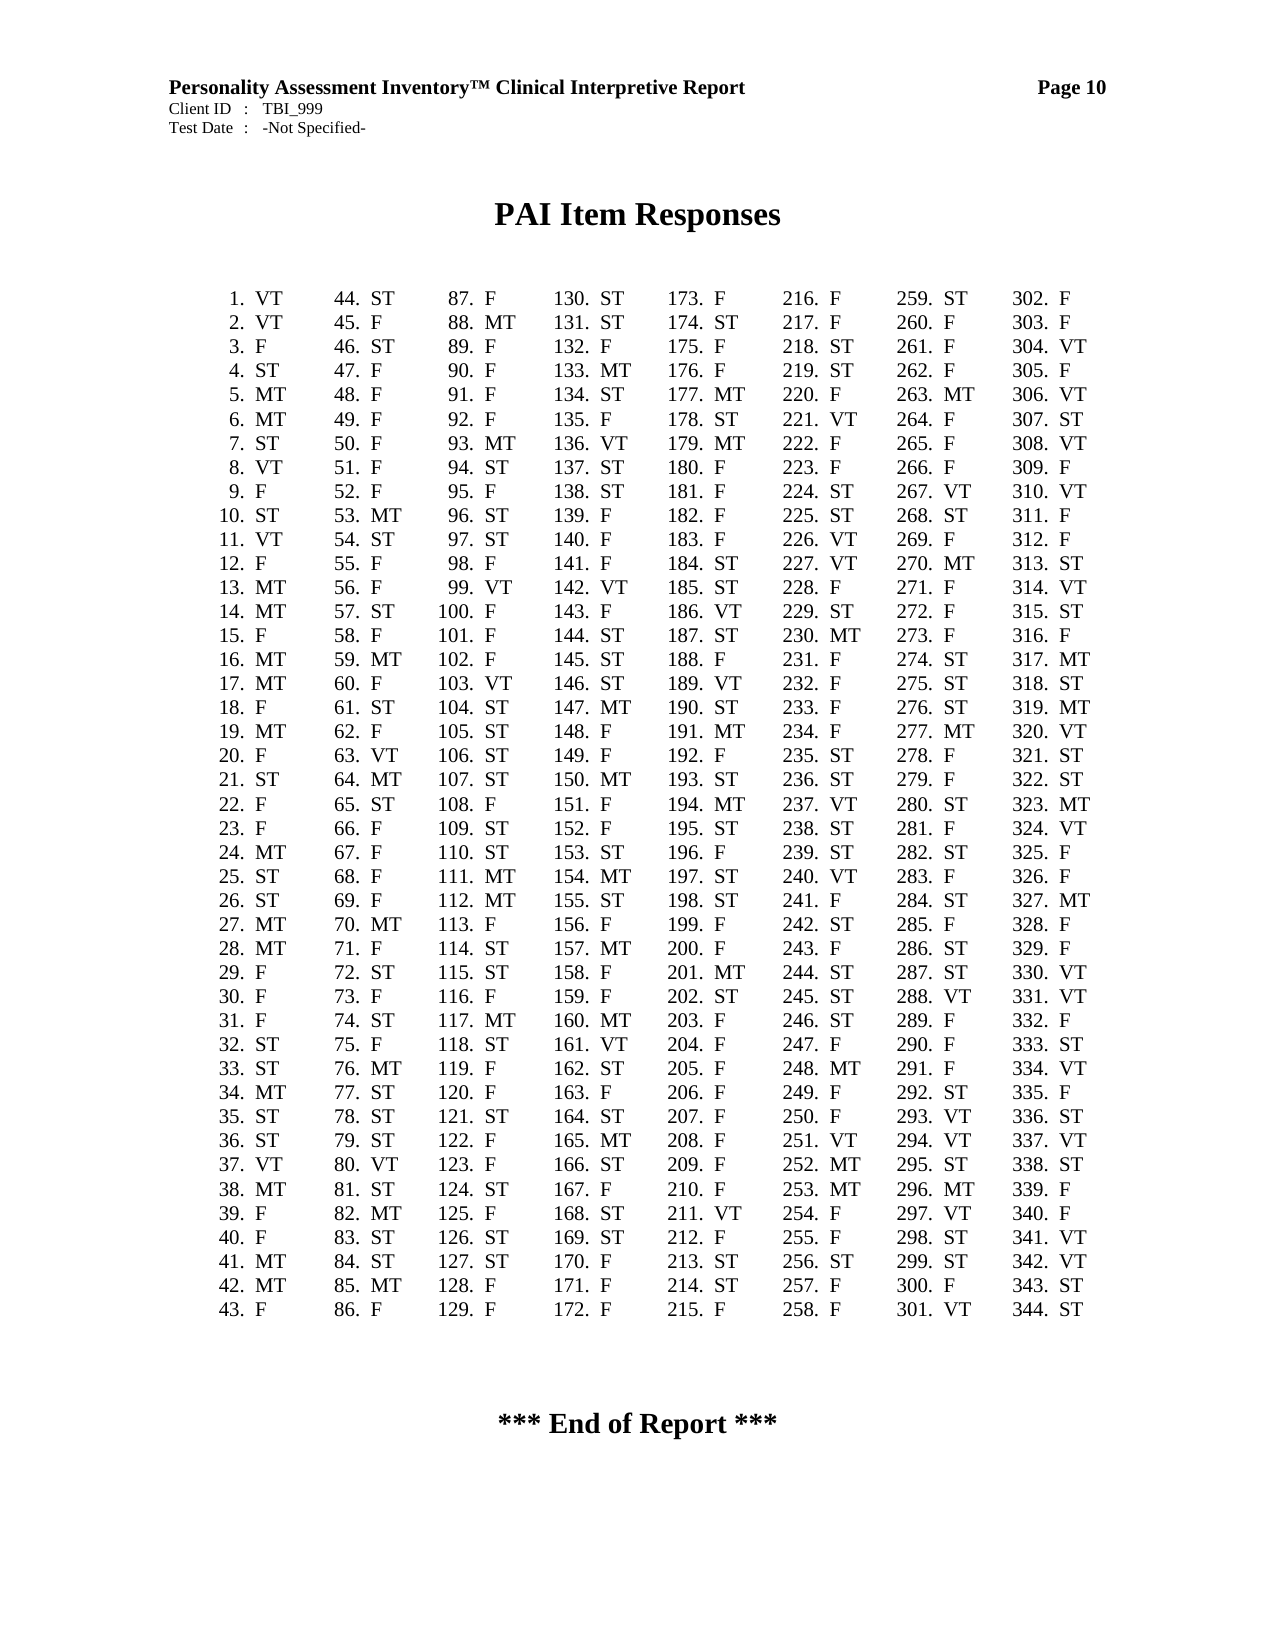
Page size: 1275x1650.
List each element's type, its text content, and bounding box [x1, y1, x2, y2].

text 4. ST 47. F 90. F 133. MT 176. F 219. ST 262. F 305. F [169, 358, 1106, 382]
text PAI Item Responses [169, 194, 1106, 232]
text 38. MT 81. ST 124. ST 167. F 210. F 253. MT 296. MT 339. F [169, 1176, 1106, 1201]
text 11. VT 54. ST 97. ST 140. F 183. F 226. VT 269. F 312. F [169, 527, 1106, 551]
text 13. MT 56. F 99. VT 142. VT 185. ST 228. F 271. F 314. VT [169, 575, 1106, 599]
text 23. F 66. F 109. ST 152. F 195. ST 238. ST 281. F 324. VT [169, 816, 1106, 839]
text 39. F 82. MT 125. F 168. ST 211. VT 254. F 297. VT 340. F [169, 1201, 1106, 1224]
text 9. F 52. F 95. F 138. ST 181. F 224. ST 267. VT 310. VT [169, 479, 1106, 503]
text 33. ST 76. MT 119. F 162. ST 205. F 248. MT 291. F 334. VT [169, 1056, 1106, 1080]
text 20. F 63. VT 106. ST 149. F 192. F 235. ST 278. F 321. ST [169, 743, 1106, 767]
text 25. ST 68. F 111. MT 154. MT 197. ST 240. VT 283. F 326. F [169, 864, 1106, 888]
text 31. F 74. ST 117. MT 160. MT 203. F 246. ST 289. F 332. F [169, 1008, 1106, 1032]
text 34. MT 77. ST 120. F 163. F 206. F 249. F 292. ST 335. F [169, 1080, 1106, 1104]
text 36. ST 79. ST 122. F 165. MT 208. F 251. VT 294. VT 337. VT [169, 1128, 1106, 1152]
text 18. F 61. ST 104. ST 147. MT 190. ST 233. F 276. ST 319. MT [169, 695, 1106, 719]
text 2. VT 45. F 88. MT 131. ST 174. ST 217. F 260. F 303. F [169, 310, 1106, 334]
text 19. MT 62. F 105. ST 148. F 191. MT 234. F 277. MT 320. VT [169, 719, 1106, 743]
text 17. MT 60. F 103. VT 146. ST 189. VT 232. F 275. ST 318. ST [169, 671, 1106, 695]
text 12. F 55. F 98. F 141. F 184. ST 227. VT 270. MT 313. ST [169, 551, 1106, 575]
text 6. MT 49. F 92. F 135. F 178. ST 221. VT 264. F 307. ST [169, 406, 1106, 431]
text 14. MT 57. ST 100. F 143. F 186. VT 229. ST 272. F 315. ST [169, 599, 1106, 623]
text 27. MT 70. MT 113. F 156. F 199. F 242. ST 285. F 328. F [169, 912, 1106, 936]
text 5. MT 48. F 91. F 134. ST 177. MT 220. F 263. MT 306. VT [169, 382, 1106, 406]
text 21. ST 64. MT 107. ST 150. MT 193. ST 236. ST 279. F 322. ST [169, 767, 1106, 791]
text 10. ST 53. MT 96. ST 139. F 182. F 225. ST 268. ST 311. F [169, 503, 1106, 527]
text 28. MT 71. F 114. ST 157. MT 200. F 243. F 286. ST 329. F [169, 936, 1106, 960]
text *** End of Report *** [169, 1406, 1106, 1440]
text 3. F 46. ST 89. F 132. F 175. F 218. ST 261. F 304. VT [169, 334, 1106, 358]
text 43. F 86. F 129. F 172. F 215. F 258. F 301. VT 344. ST [169, 1297, 1106, 1321]
text 35. ST 78. ST 121. ST 164. ST 207. F 250. F 293. VT 336. ST [169, 1104, 1106, 1128]
text 40. F 83. ST 126. ST 169. ST 212. F 255. F 298. ST 341. VT [169, 1224, 1106, 1249]
text 8. VT 51. F 94. ST 137. ST 180. F 223. F 266. F 309. F [169, 454, 1106, 479]
text 30. F 73. F 116. F 159. F 202. ST 245. ST 288. VT 331. VT [169, 984, 1106, 1008]
text 24. MT 67. F 110. ST 153. ST 196. F 239. ST 282. ST 325. F [169, 839, 1106, 864]
text 32. ST 75. F 118. ST 161. VT 204. F 247. F 290. F 333. ST [169, 1032, 1106, 1056]
text 16. MT 59. MT 102. F 145. ST 188. F 231. F 274. ST 317. MT [169, 647, 1106, 671]
text 15. F 58. F 101. F 144. ST 187. ST 230. MT 273. F 316. F [169, 623, 1106, 647]
text 7. ST 50. F 93. MT 136. VT 179. MT 222. F 265. F 308. VT [169, 431, 1106, 454]
text 42. MT 85. MT 128. F 171. F 214. ST 257. F 300. F 343. ST [169, 1273, 1106, 1297]
text 37. VT 80. VT 123. F 166. ST 209. F 252. MT 295. ST 338. ST [169, 1152, 1106, 1176]
text 26. ST 69. F 112. MT 155. ST 198. ST 241. F 284. ST 327. MT [169, 888, 1106, 912]
text 1. VT 44. ST 87. F 130. ST 173. F 216. F 259. ST 302. F [169, 286, 1106, 310]
text 22. F 65. ST 108. F 151. F 194. MT 237. VT 280. ST 323. MT [169, 791, 1106, 816]
text 41. MT 84. ST 127. ST 170. F 213. ST 256. ST 299. ST 342. VT [169, 1249, 1106, 1273]
text 29. F 72. ST 115. ST 158. F 201. MT 244. ST 287. ST 330. VT [169, 960, 1106, 984]
